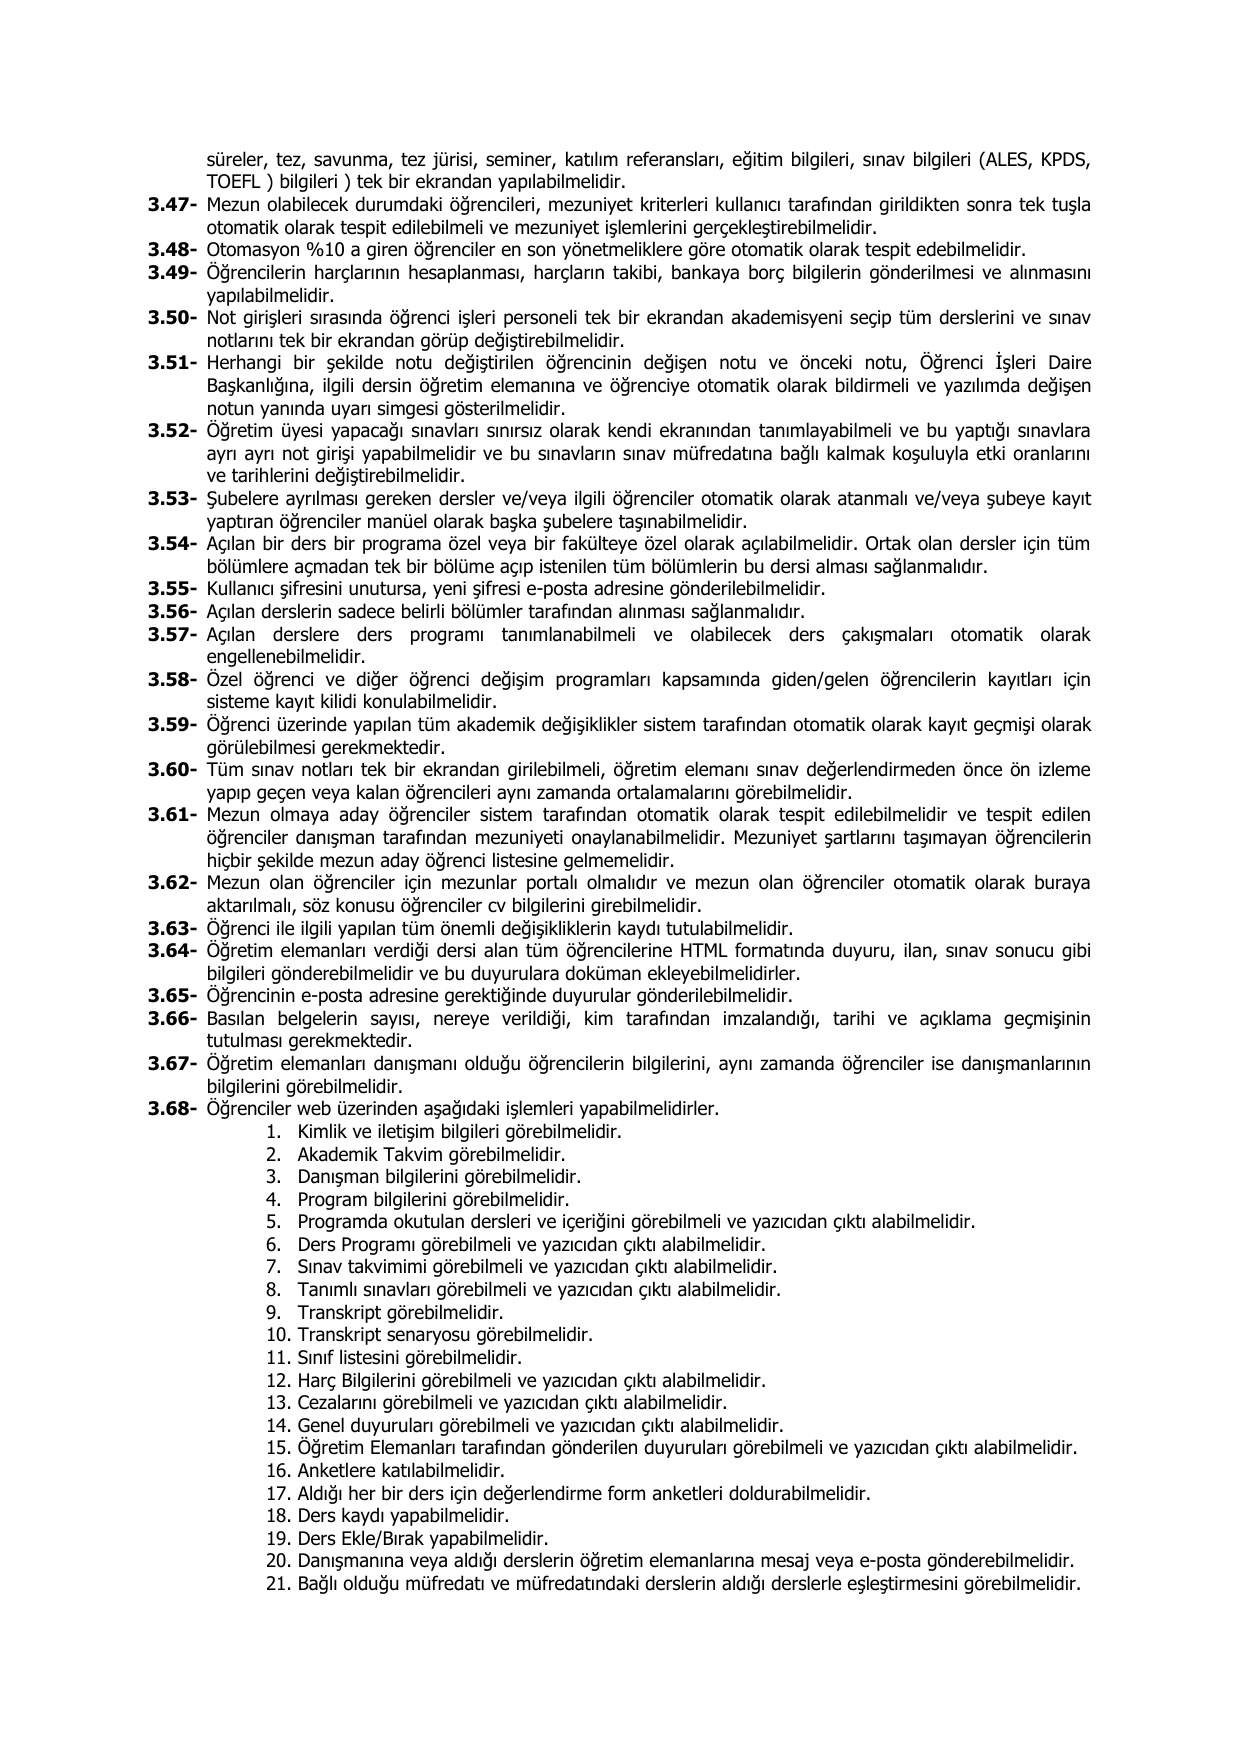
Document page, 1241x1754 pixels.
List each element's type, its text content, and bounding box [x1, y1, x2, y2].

list Sınıf listesini görebilmelidir. [207, 1346, 1093, 1368]
list Açılan derslerin sadece belirli bölümler tarafından alınması sağlanmalıdır. [148, 600, 1093, 622]
list Öğrenci ile ilgili yapılan tüm önemli değişikliklerin kaydı tutulabilmelidir. [148, 916, 1093, 939]
list Danışmanına veya aldığı derslerin öğretim elemanlarına mesaj veya e-posta gönderebilmelidir. [207, 1549, 1093, 1572]
list Genel duyuruları görebilmeli ve yazıcıdan çıktı alabilmelidir. [207, 1413, 1093, 1436]
list Transkript görebilmelidir. [207, 1300, 1093, 1323]
list Bağlı olduğu müfredatı ve müfredatındaki derslerin aldığı derslerle eşleştirmesini görebilmelidir. [207, 1572, 1093, 1594]
list Mezun olan öğrenciler için mezunlar portalı olmalıdır ve mezun olan öğrenciler otomatik olarak buraya aktarılmalı, söz konusu öğrenciler cv bilgilerini girebilmelidir. [148, 871, 1093, 916]
list Mezun olabilecek durumdaki öğrencileri, mezuniyet kriterleri kullanıcı tarafından girildikten sonra tek tuşla otomatik olarak tespit edilebilmeli ve mezuniyet işlemlerini gerçekleştirebilmelidir. [148, 193, 1093, 238]
list Açılan bir ders bir programa özel veya bir fakülteye özel olarak açılabilmelidir. Ortak olan dersler için tüm bölümlere açmadan tek bir bölüme açıp istenilen tüm bölümlerin bu dersi alması sağlanmalıdır. [148, 532, 1093, 577]
list Öğrencilerin harçlarının hesaplanması, harçların takibi, bankaya borç bilgilerin gönderilmesi ve alınmasını yapılabilmelidir. [148, 261, 1093, 306]
list Öğretim elemanları verdiği dersi alan tüm öğrencilerine HTML formatında duyuru, ilan, sınav sonucu gibi bilgileri gönderebilmelidir ve bu duyurulara doküman ekleyebilmelidirler. [148, 939, 1093, 984]
list Programda okutulan dersleri ve içeriğini görebilmeli ve yazıcıdan çıktı alabilmelidir. [207, 1210, 1093, 1233]
list Tüm sınav notları tek bir ekrandan girilebilmeli, öğretim elemanı sınav değerlendirmeden önce ön izleme yapıp geçen veya kalan öğrencileri aynı zamanda ortalamalarını görebilmelidir. [148, 758, 1093, 803]
list Ders Programı görebilmeli ve yazıcıdan çıktı alabilmelidir. [207, 1233, 1093, 1255]
list Otomasyon %10 a giren öğrenciler en son yönetmeliklere göre otomatik olarak tespit edebilmelidir. [148, 238, 1093, 261]
list Öğrenciler web üzerinden aşağıdaki işlemleri yapabilmelidirler. [148, 1097, 1093, 1119]
list Ders kaydı yapabilmelidir. [207, 1504, 1093, 1526]
list Akademik Takvim görebilmelidir. [207, 1142, 1093, 1165]
list Tanımlı sınavları görebilmeli ve yazıcıdan çıktı alabilmelidir. [207, 1278, 1093, 1300]
list Öğretim üyesi yapacağı sınavları sınırsız olarak kendi ekranından tanımlayabilmeli ve bu yaptığı sınavlara ayrı ayrı not girişi yapabilmelidir ve bu sınavların sınav müfredatına bağlı kalmak koşuluyla etki oranlarını ve tarihlerini değiştirebilmelidir. [148, 419, 1093, 487]
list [148, 148, 1093, 193]
list Anketlere katılabilmelidir. [207, 1459, 1093, 1481]
list Mezun olmaya aday öğrenciler sistem tarafından otomatik olarak tespit edilebilmelidir ve tespit edilen öğrenciler danışman tarafından mezuniyeti onaylanabilmelidir. Mezuniyet şartlarını taşımayan öğrencilerin hiçbir şekilde mezun aday öğrenci listesine gelmemelidir. [148, 803, 1093, 871]
list Aldığı her bir ders için değerlendirme form anketleri doldurabilmelidir. [207, 1481, 1093, 1504]
list Transkript senaryosu görebilmelidir. [207, 1323, 1093, 1346]
list Açılan derslere ders programı tanımlanabilmeli ve olabilecek ders çakışmaları otomatik olarak engellenebilmelidir. [148, 622, 1093, 667]
list Basılan belgelerin sayısı, nereye verildiği, kim tarafından imzalandığı, tarihi ve açıklama geçmişinin tutulması gerekmektedir. [148, 1007, 1093, 1052]
list Herhangi bir şekilde notu değiştirilen öğrencinin değişen notu ve önceki notu, Öğrenci İşleri Daire Başkanlığına, ilgili dersin öğretim elemanına ve öğrenciye otomatik olarak bildirmeli ve yazılımda değişen notun yanında uyarı simgesi gösterilmelidir. [148, 351, 1093, 419]
list Şubelere ayrılması gereken dersler ve/veya ilgili öğrenciler otomatik olarak atanmalı ve/veya şubeye kayıt yaptıran öğrenciler manüel olarak başka şubelere taşınabilmelidir. [148, 487, 1093, 532]
list Kullanıcı şifresini unutursa, yeni şifresi e-posta adresine gönderilebilmelidir. [148, 577, 1093, 600]
list Öğrenci üzerinde yapılan tüm akademik değişiklikler sistem tarafından otomatik olarak kayıt geçmişi olarak görülebilmesi gerekmektedir. [148, 713, 1093, 758]
list Kimlik ve iletişim bilgileri görebilmelidir. [207, 1119, 1093, 1142]
list Program bilgilerini görebilmelidir. [207, 1187, 1093, 1210]
list Cezalarını görebilmeli ve yazıcıdan çıktı alabilmelidir. [207, 1391, 1093, 1413]
list Harç Bilgilerini görebilmeli ve yazıcıdan çıktı alabilmelidir. [207, 1368, 1093, 1391]
list Sınav takvimimi görebilmeli ve yazıcıdan çıktı alabilmelidir. [207, 1255, 1093, 1278]
list Özel öğrenci ve diğer öğrenci değişim programları kapsamında giden/gelen öğrencilerin kayıtları için sisteme kayıt kilidi konulabilmelidir. [148, 667, 1093, 713]
list Öğretim elemanları danışmanı olduğu öğrencilerin bilgilerini, aynı zamanda öğrenciler ise danışmanlarının bilgilerini görebilmelidir. [148, 1052, 1093, 1097]
list Ders Ekle/Bırak yapabilmelidir. [207, 1526, 1093, 1549]
list Not girişleri sırasında öğrenci işleri personeli tek bir ekrandan akademisyeni seçip tüm derslerini ve sınav notlarını tek bir ekrandan görüp değiştirebilmelidir. [148, 306, 1093, 351]
list Danışman bilgilerini görebilmelidir. [207, 1165, 1093, 1187]
list Öğrencinin e-posta adresine gerektiğinde duyurular gönderilebilmelidir. [148, 984, 1093, 1007]
list Öğretim Elemanları tarafından gönderilen duyuruları görebilmeli ve yazıcıdan çıktı alabilmelidir. [207, 1436, 1093, 1459]
